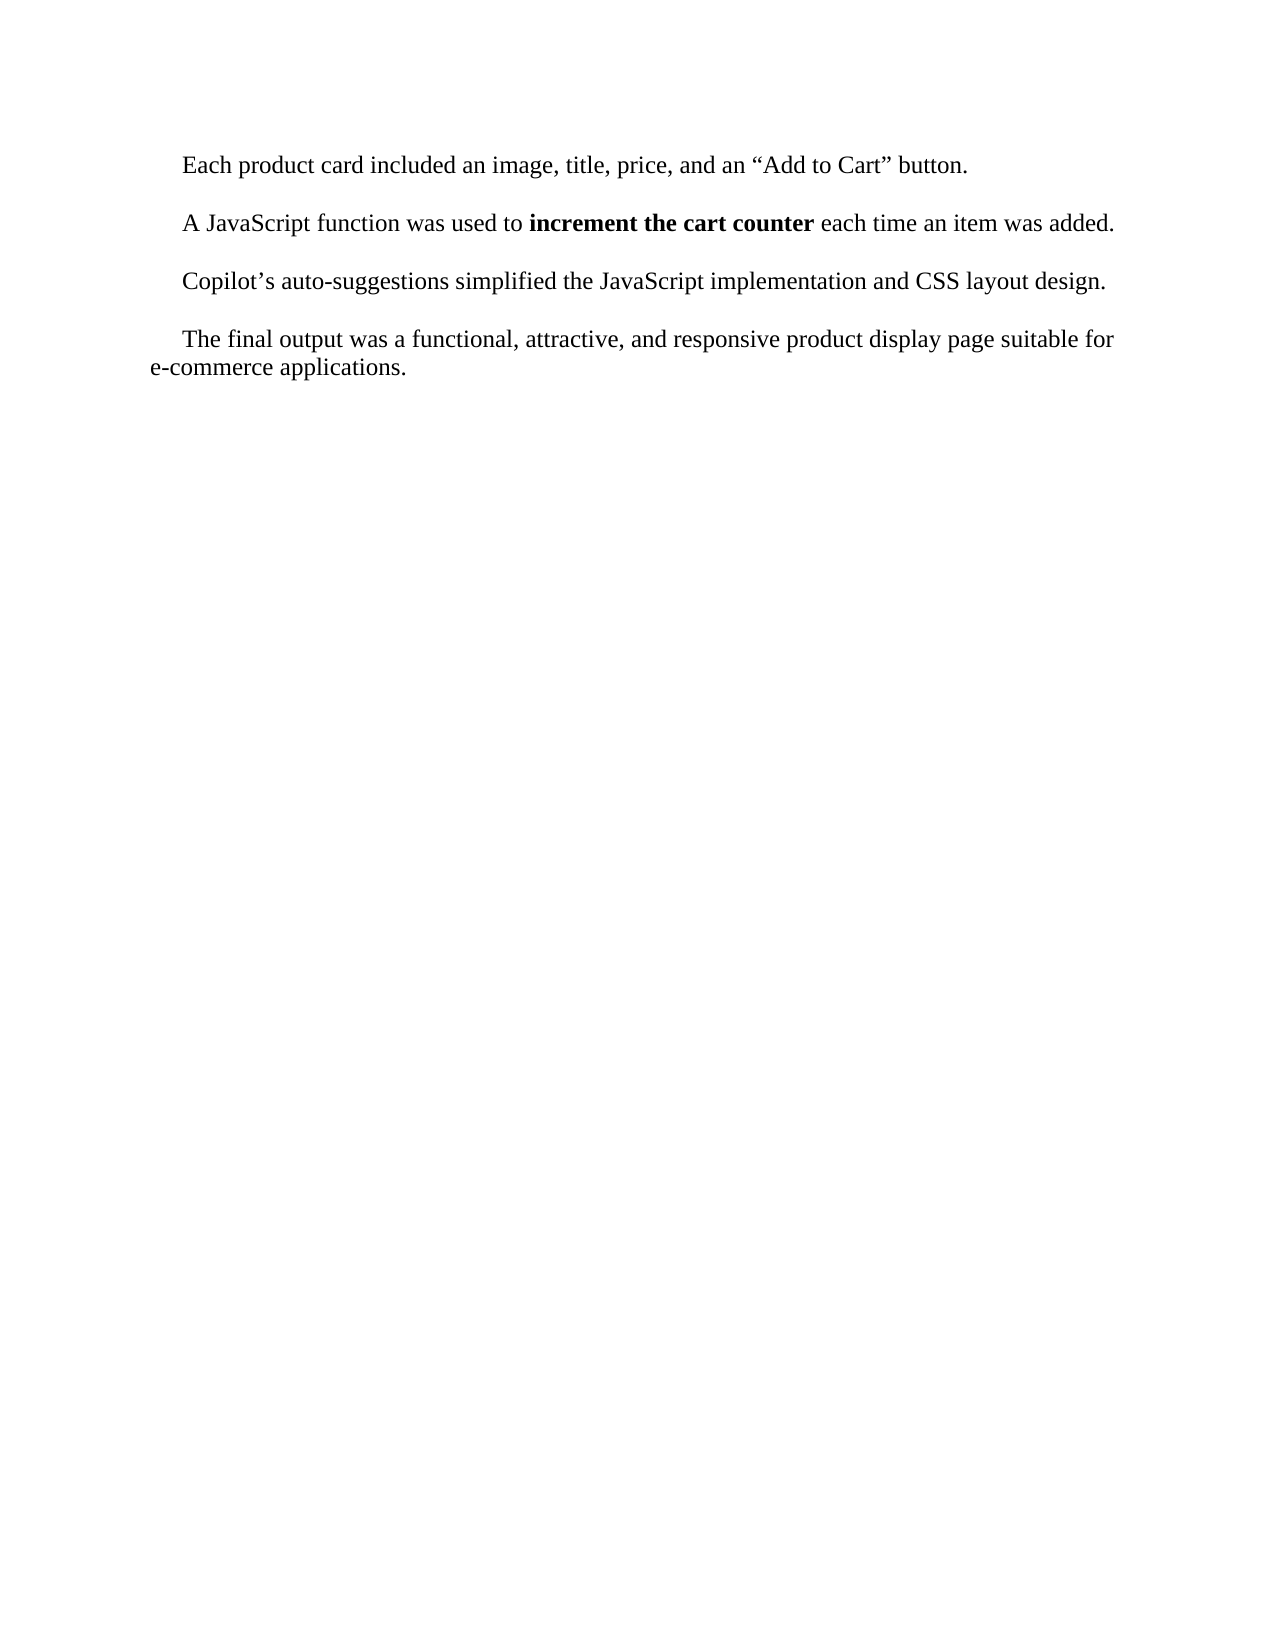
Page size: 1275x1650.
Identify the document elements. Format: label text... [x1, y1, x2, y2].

text  A JavaScript function was used to increment the cart counter each time an item was added. [150, 208, 1125, 237]
text  Each product card included an image, title, price, and an “Add to Cart” button. [150, 150, 1125, 179]
text  Copilot’s auto-suggestions simplified the JavaScript implementation and CSS layout design. [150, 266, 1125, 294]
text  The final output was a functional, attractive, and responsive product display page suitable for e-commerce applications. [150, 324, 1125, 381]
